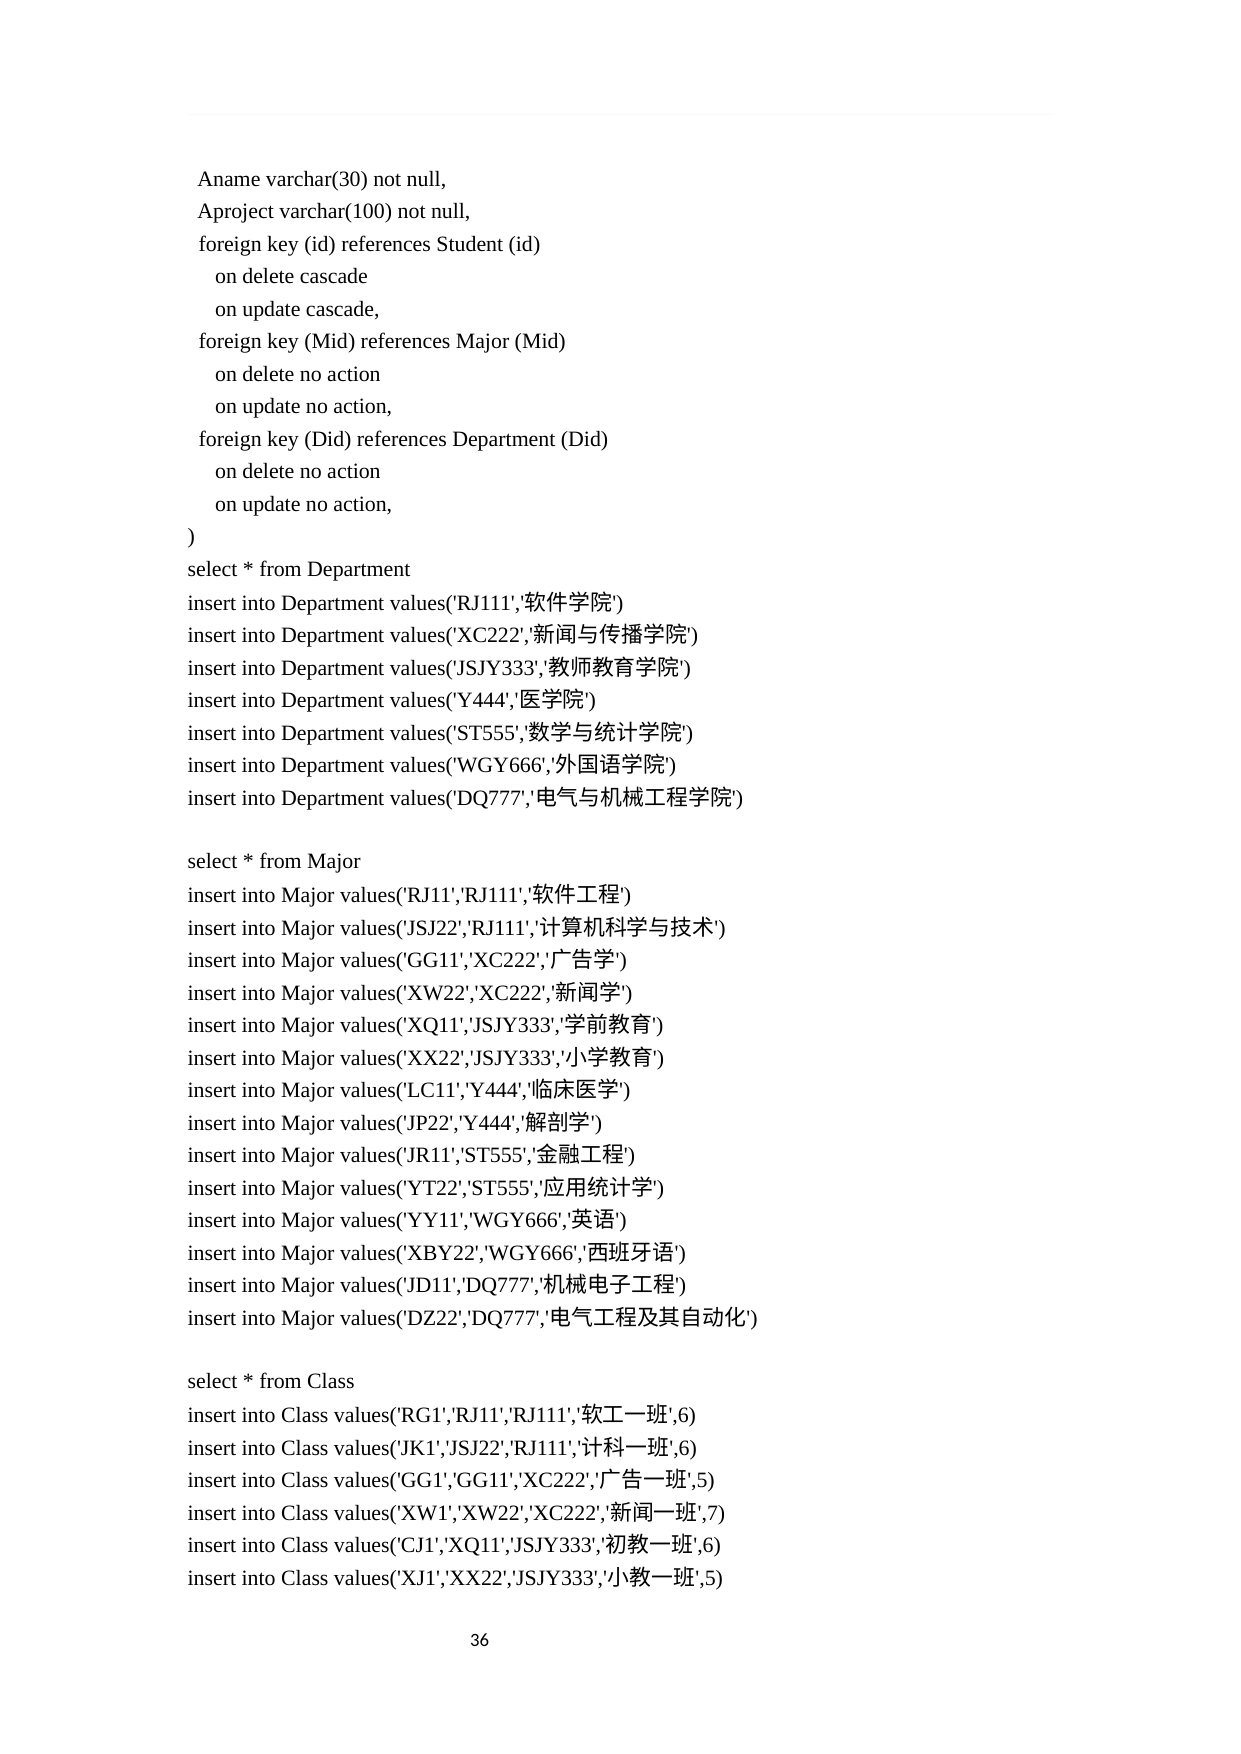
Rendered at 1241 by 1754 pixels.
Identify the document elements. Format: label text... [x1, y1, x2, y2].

text Aproject varchar(100) not null, [187, 194, 1053, 227]
text insert into Major values('DZ22','DQ777','电气工程及其自动化') [187, 1299, 1053, 1332]
text insert into Major values('RJ11','RJ111','软件工程') [187, 877, 1053, 909]
text on update no action, [187, 389, 1053, 422]
text insert into Major values('JR11','ST555','金融工程') [187, 1137, 1053, 1169]
text insert into Major values('JSJ22','RJ111','计算机科学与技术') [187, 909, 1053, 942]
text Aname varchar(30) not null, [187, 162, 1053, 194]
text on delete cascade [187, 259, 1053, 292]
text insert into Department values('XC222','新闻与传播学院') [187, 617, 1053, 649]
text on delete no action [187, 454, 1053, 487]
text insert into Class values('RG1','RJ11','RJ111','软工一班',6) [187, 1397, 1053, 1429]
text select * from Class [187, 1364, 1053, 1397]
text insert into Class values('XJ1','XX22','JSJY333','小教一班',5) [187, 1559, 1053, 1592]
text insert into Class values('JK1','JSJ22','RJ111','计科一班',6) [187, 1429, 1053, 1462]
text foreign key (id) references Student (id) [187, 227, 1053, 259]
text on delete no action [187, 357, 1053, 389]
text insert into Major values('GG11','XC222','广告学') [187, 942, 1053, 974]
text foreign key (Mid) references Major (Mid) [187, 324, 1053, 357]
text insert into Class values('GG1','GG11','XC222','广告一班',5) [187, 1462, 1053, 1494]
text insert into Department values('JSJY333','教师教育学院') [187, 649, 1053, 682]
text foreign key (Did) references Department (Did) [187, 422, 1053, 454]
text on update no action, [187, 487, 1053, 519]
text insert into Major values('XQ11','JSJY333','学前教育') [187, 1007, 1053, 1039]
text insert into Class values('CJ1','XQ11','JSJY333','初教一班',6) [187, 1527, 1053, 1559]
text insert into Class values('XW1','XW22','XC222','新闻一班',7) [187, 1494, 1053, 1527]
text select * from Department [187, 552, 1053, 584]
text on update cascade, [187, 292, 1053, 324]
text insert into Major values('XBY22','WGY666','西班牙语') [187, 1234, 1053, 1267]
text insert into Department values('DQ777','电气与机械工程学院') [187, 779, 1053, 812]
text insert into Major values('JD11','DQ777','机械电子工程') [187, 1267, 1053, 1299]
text insert into Major values('XX22','JSJY333','小学教育') [187, 1039, 1053, 1072]
text insert into Major values('JP22','Y444','解剖学') [187, 1104, 1053, 1137]
text select * from Major [187, 844, 1053, 877]
text insert into Major values('YT22','ST555','应用统计学') [187, 1169, 1053, 1202]
text insert into Major values('YY11','WGY666','英语') [187, 1202, 1053, 1234]
text insert into Department values('RJ111','软件学院') [187, 584, 1053, 617]
text insert into Major values('XW22','XC222','新闻学') [187, 974, 1053, 1007]
text ) [187, 519, 1053, 552]
text insert into Department values('ST555','数学与统计学院') [187, 714, 1053, 747]
text insert into Department values('Y444','医学院') [187, 682, 1053, 714]
text insert into Major values('LC11','Y444','临床医学') [187, 1072, 1053, 1104]
text insert into Department values('WGY666','外国语学院') [187, 747, 1053, 779]
